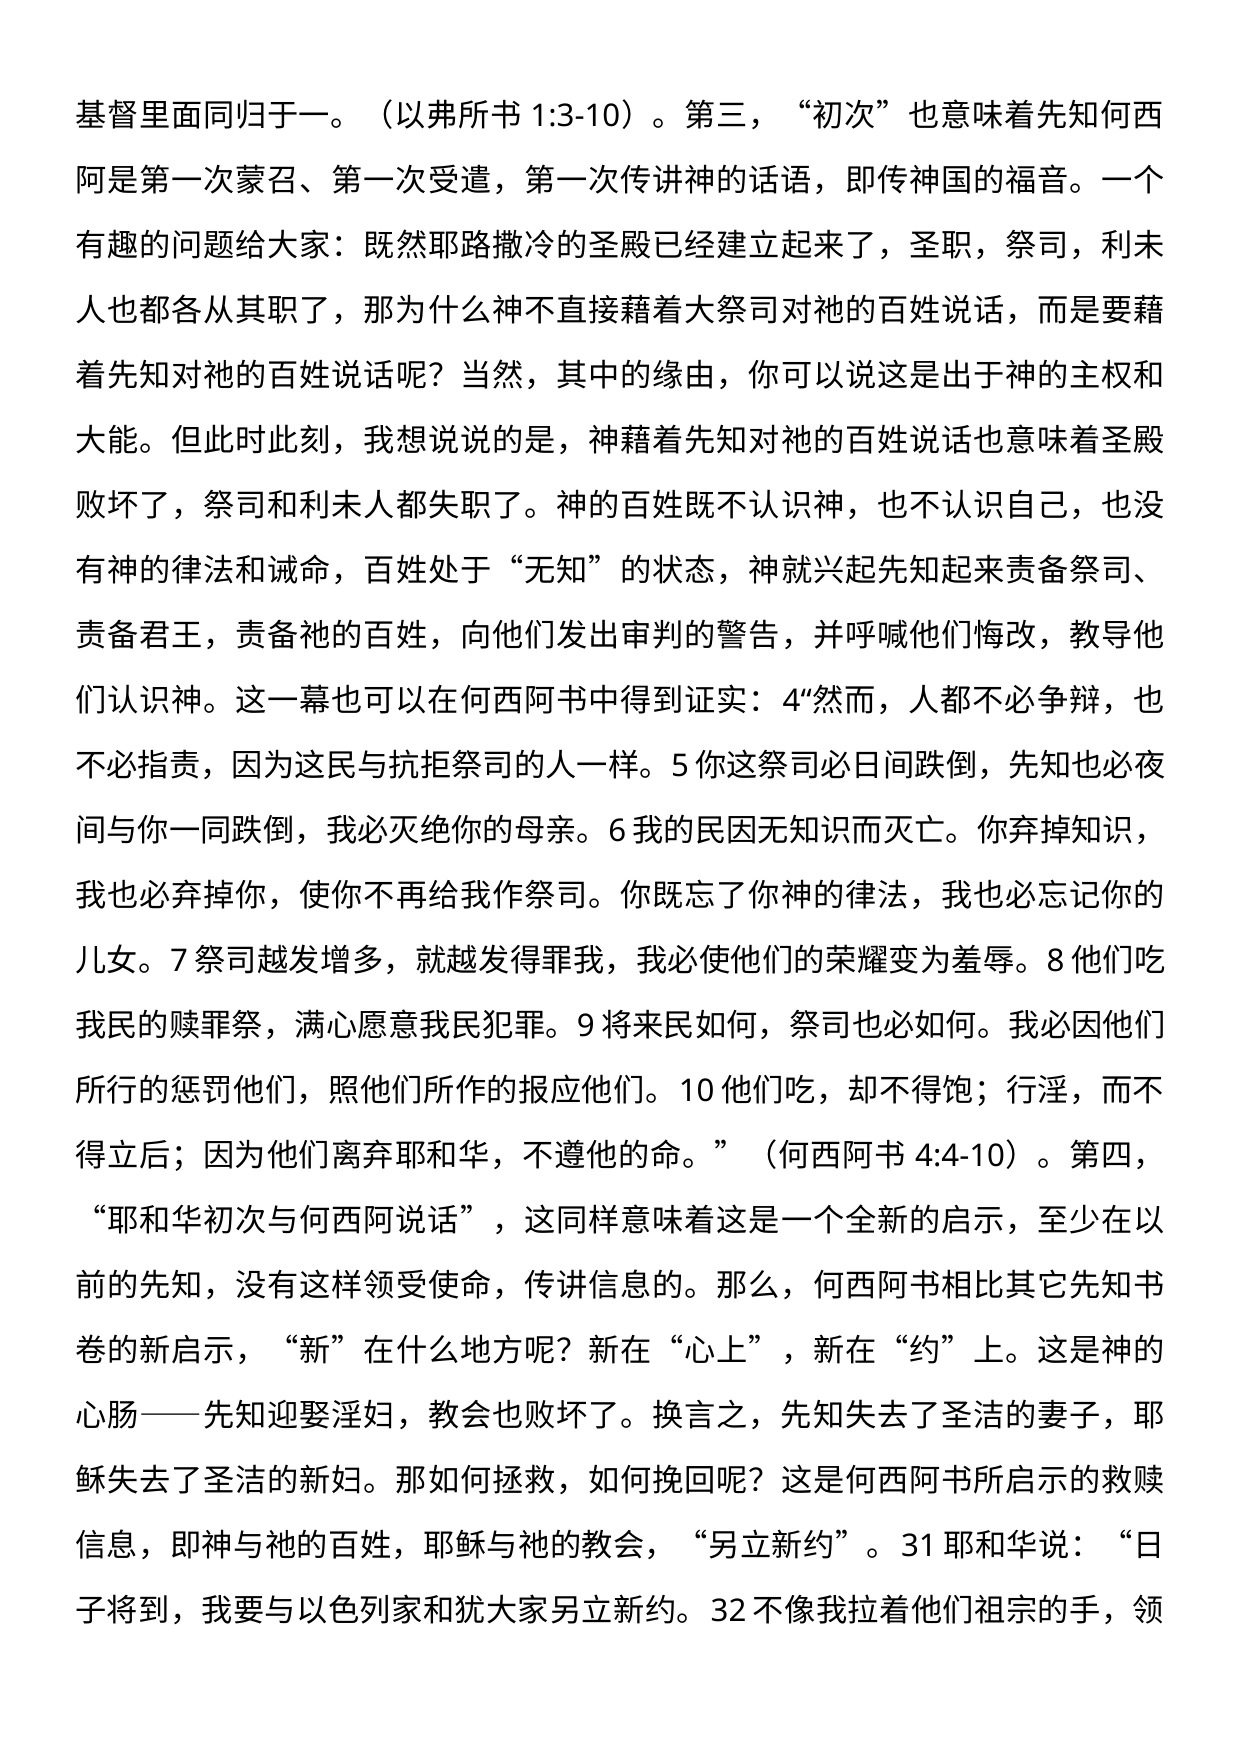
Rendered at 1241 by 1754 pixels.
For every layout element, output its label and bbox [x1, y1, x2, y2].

text [75, 81, 1165, 1641]
